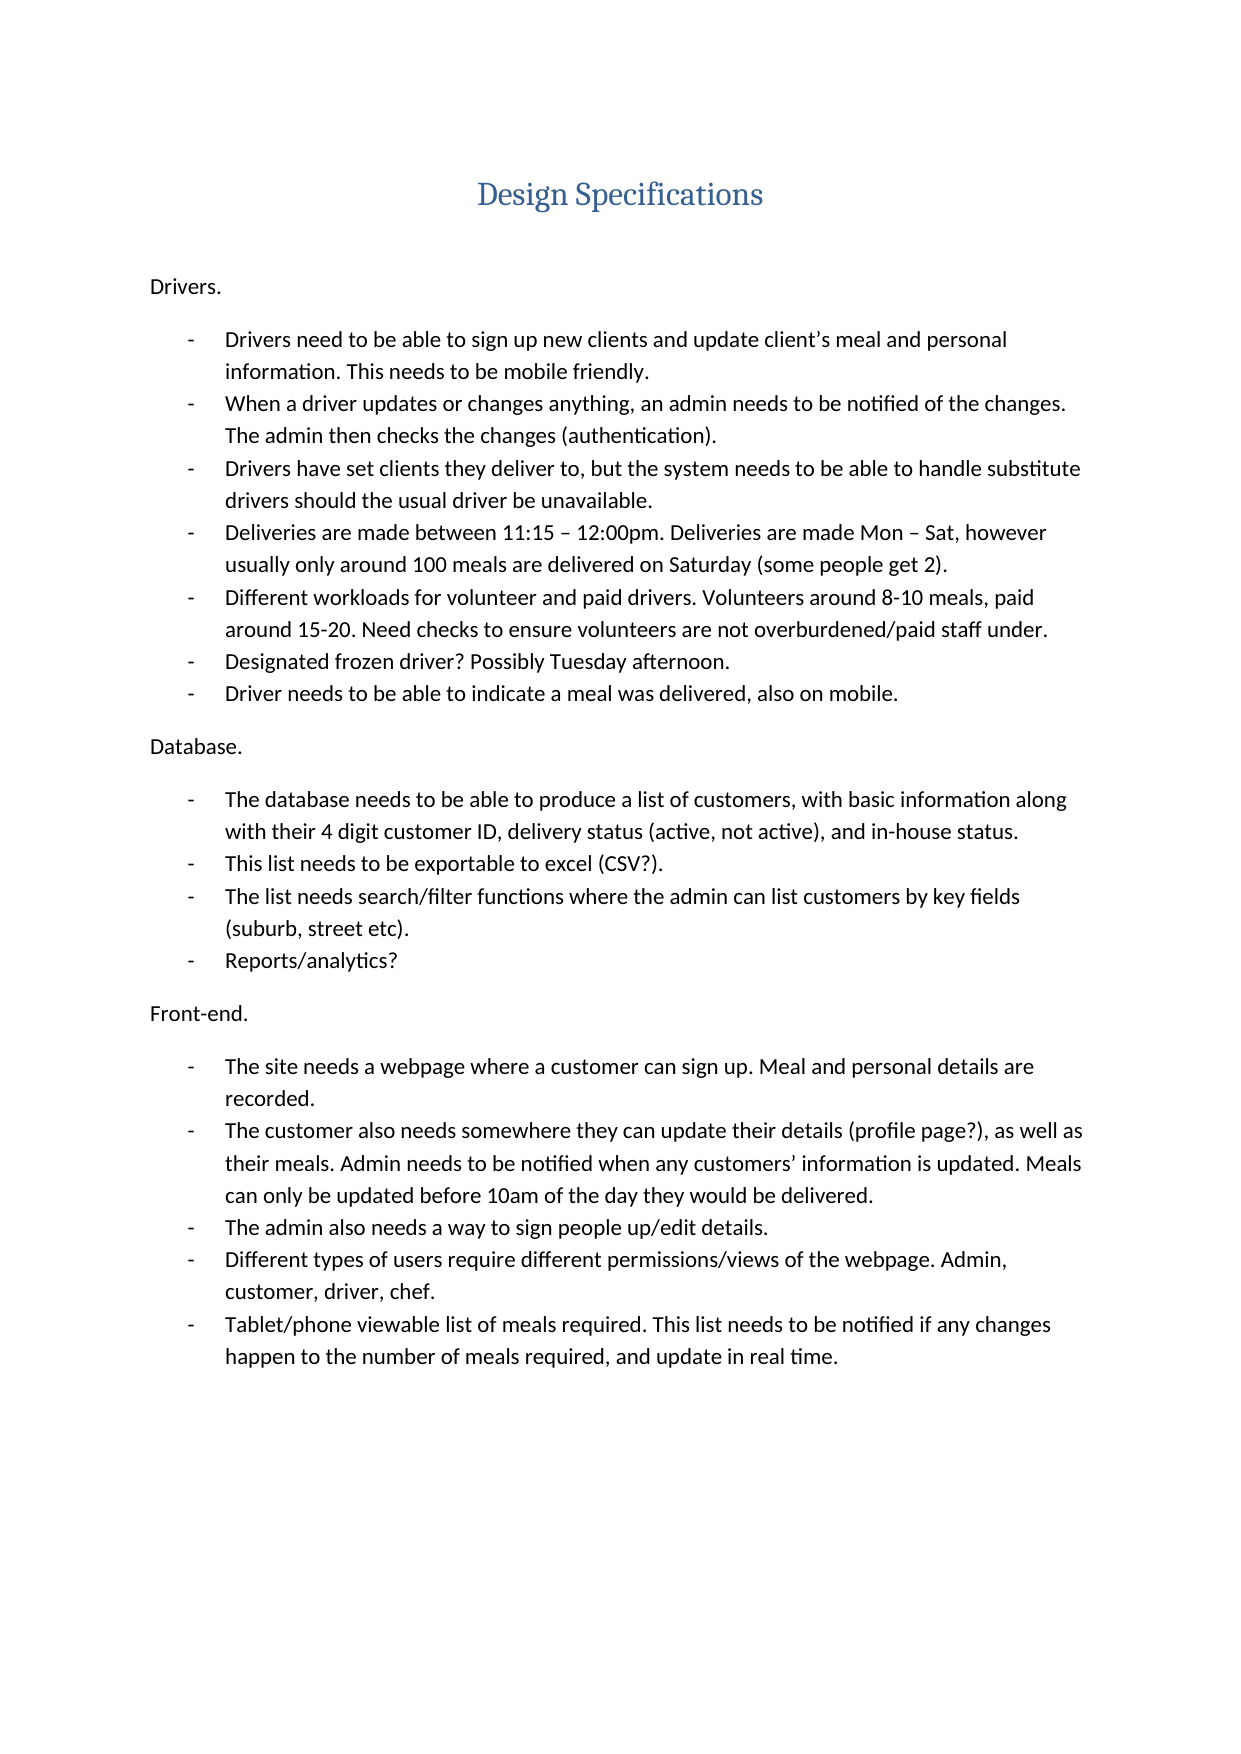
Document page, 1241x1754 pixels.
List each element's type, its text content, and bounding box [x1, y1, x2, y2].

list The admin also needs a way to sign people up/edit details. [187, 1213, 1090, 1241]
list This list needs to be exportable to excel (CSV?). [187, 849, 1090, 878]
list Tablet/phone viewable list of meals required. This list needs to be notified if any changes happen to the number of meals required, and update in real time. [187, 1310, 1090, 1370]
list Designated frozen driver? Possibly Tuesday afternoon. [187, 647, 1090, 675]
list Deliveries are made between 11:15 – 12:00pm. Deliveries are made Mon – Sat, however usually only around 100 meals are delivered on Saturday (some people get 2). [187, 518, 1090, 578]
list When a driver updates or changes anything, an admin needs to be notified of the changes. The admin then checks the changes (authentication). [187, 389, 1090, 450]
list Reports/analytics? [187, 946, 1090, 974]
list Different workloads for volunteer and paid drivers. Volunteers around 8-10 meals, paid around 15-20. Need checks to ensure volunteers are not overburdened/paid staff under. [187, 583, 1090, 643]
text Database. [150, 732, 1090, 760]
text Front-end. [150, 999, 1090, 1027]
list The customer also needs somewhere they can update their details (profile page?), as well as their meals. Admin needs to be notified when any customers’ information is updated. Meals can only be updated before 10am of the day they would be delivered. [187, 1117, 1090, 1209]
text Drivers. [150, 272, 1090, 300]
list The database needs to be able to produce a list of customers, with basic information along with their 4 digit customer ID, delivery status (active, not active), and in-house status. [187, 785, 1090, 845]
list The list needs search/filter functions where the admin can list customers by key fields (suburb, street etc). [187, 882, 1090, 942]
list Drivers need to be able to sign up new clients and update client’s meal and personal information. This needs to be mobile friendly. [187, 325, 1090, 385]
list Drivers have set clients they deliver to, but the system needs to be able to handle substitute drivers should the usual driver be unavailable. [187, 454, 1090, 514]
list Different types of users require different permissions/views of the webpage. Admin, customer, driver, chef. [187, 1245, 1090, 1306]
list The site needs a webpage where a customer can sign up. Meal and personal details are recorded. [187, 1052, 1090, 1112]
subtitle Design Specifications [150, 175, 1090, 213]
list Driver needs to be able to indicate a meal was delivered, also on mobile. [187, 679, 1090, 707]
